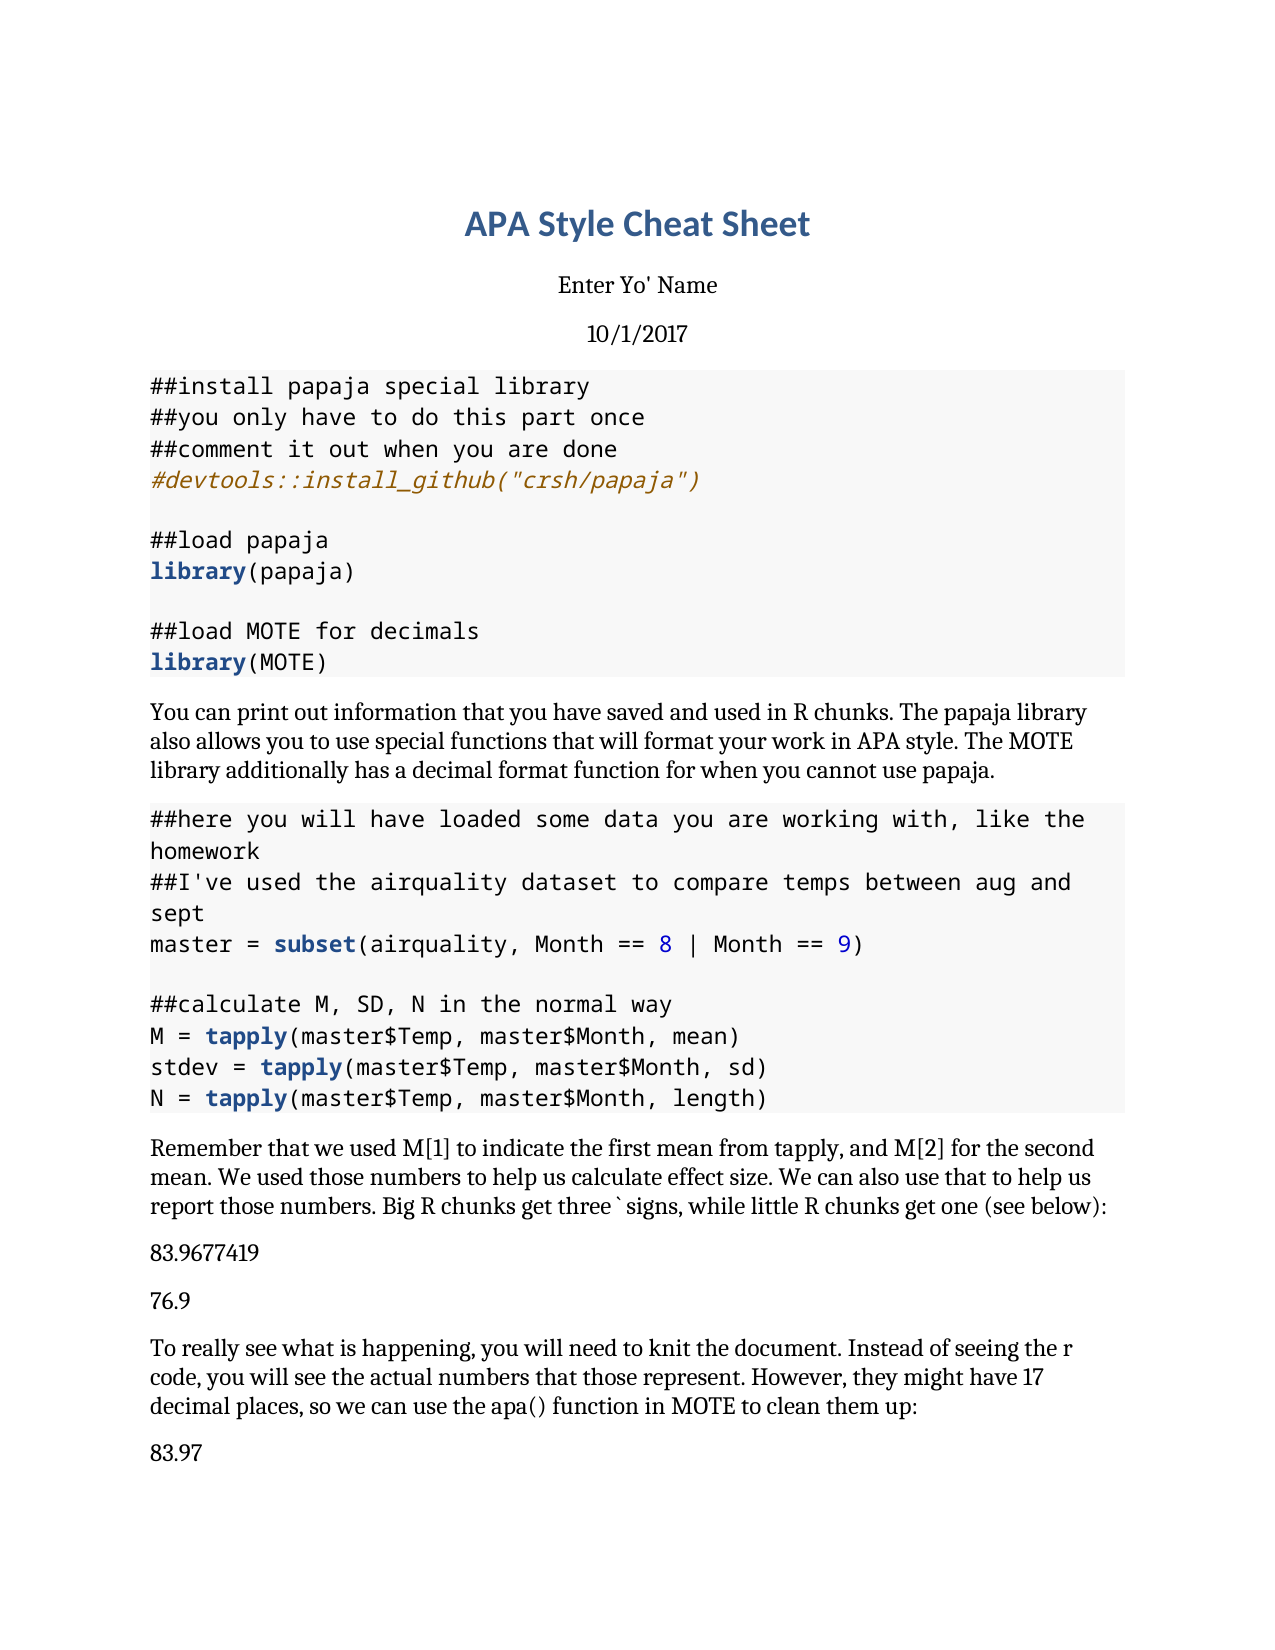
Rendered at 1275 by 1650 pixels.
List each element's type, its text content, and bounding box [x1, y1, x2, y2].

text 83.97 [150, 1439, 1125, 1468]
text ##install papaja special library ##you only have to do this part once ##comment it out when you are done #devtools::install_github("crsh/papaja") ##load papaja library(papaja) ##load MOTE for decimals library(MOTE) [150, 370, 1125, 677]
text 83.9677419 [150, 1239, 1125, 1268]
text ##here you will have loaded some data you are working with, like the homework ##I've used the airquality dataset to compare temps between aug and sept master = subset(airquality, Month == 8 | Month == 9) ##calculate M, SD, N in the normal way M = tapply(master$Temp, master$Month, mean) stdev = tapply(master$Temp, master$Month, sd) N = tapply(master$Temp, master$Month, length) [150, 803, 1125, 1113]
title APA Style Cheat Sheet [150, 200, 1125, 246]
text 76.9 [150, 1287, 1125, 1315]
text 10/1/2017 [150, 320, 1125, 349]
text To really see what is happening, you will need to knit the document. Instead of seeing the r code, you will see the actual numbers that those represent. However, they might have 17 decimal places, so we can use the apa() function in MOTE to clean them up: [150, 1334, 1125, 1420]
text Remember that we used M[1] to indicate the first mean from tapply, and M[2] for the second mean. We used those numbers to help us calculate effect size. We can also use that to help us report those numbers. Big R chunks get three ` signs, while little R chunks get one (see below): [150, 1134, 1125, 1220]
text Enter Yo' Name [150, 271, 1125, 299]
text You can print out information that you have saved and used in R chunks. The papaja library also allows you to use special functions that will format your work in APA style. The MOTE library additionally has a decimal format function for when you cannot use papaja. [150, 698, 1125, 784]
